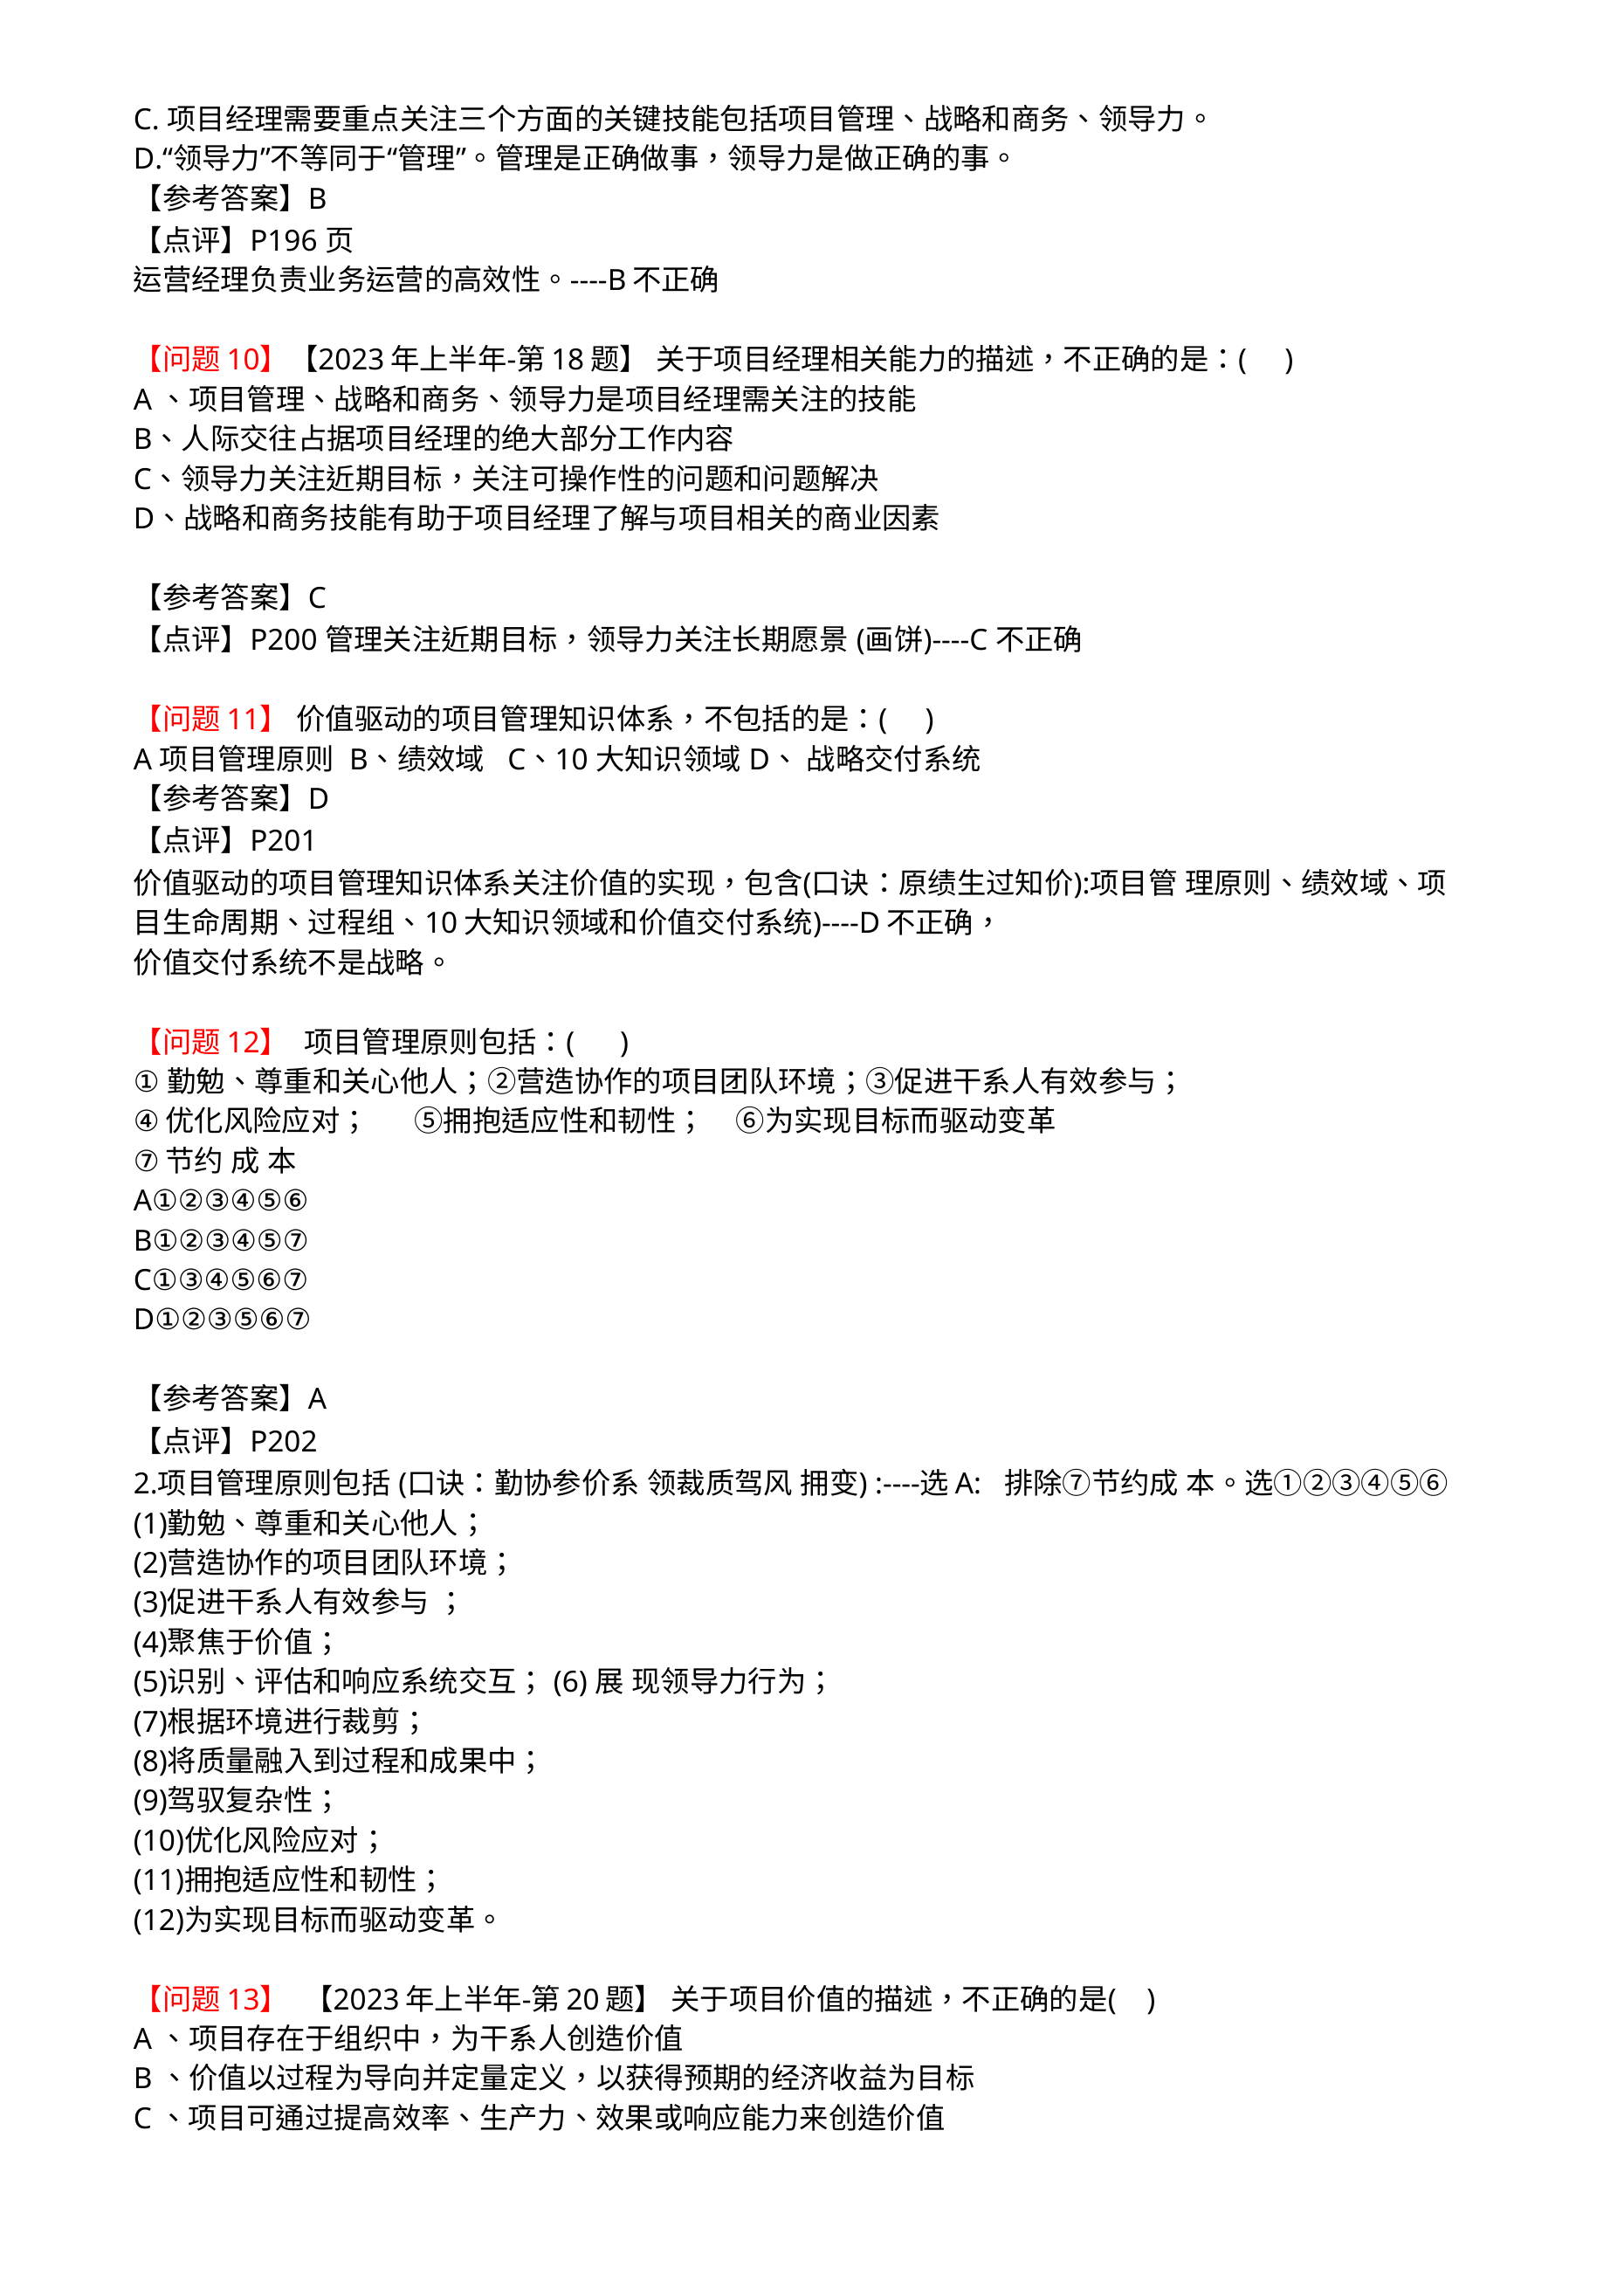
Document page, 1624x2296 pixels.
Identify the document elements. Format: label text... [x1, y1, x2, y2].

text (7)根据环境进行裁剪； [134, 1700, 1462, 1741]
text 【点评】P196 页 [134, 217, 1462, 259]
text (11)拥抱适应性和韧性； [134, 1859, 1462, 1899]
text 【参考答案】A [134, 1378, 1462, 1417]
text 【参考答案】C [134, 577, 1462, 617]
text ⑦节约 成 本 [134, 1141, 1462, 1180]
text C. 项目经理需要重点关注三个方面的关键技能包括项目管理、战略和商务、领导力。 [134, 99, 1462, 138]
text (3)促进干系人有效参与 ； [134, 1582, 1462, 1622]
text (10)优化风险应对； [134, 1820, 1462, 1859]
text D①②③⑤⑥⑦ [134, 1299, 1462, 1339]
text C 、项目可通过提高效率、生产力、效果或响应能力来创造价值 [134, 2098, 1462, 2137]
text (4)聚焦于价值； [134, 1622, 1462, 1661]
text 【点评】P200 管理关注近期目标，领导力关注长期愿景 (画饼)----C 不正确 [134, 617, 1462, 658]
text B①②③④⑤⑦ [134, 1219, 1462, 1259]
text 【问题10】【2023年上半年-第18题】 关于项目经理相关能力的描述，不正确的是：( ) [134, 339, 1462, 378]
text (12)为实现目标而驱动变革。 [134, 1899, 1462, 1939]
text 【问题11】 价值驱动的项目管理知识体系，不包括的是：( ) [134, 699, 1462, 738]
text 【点评】P202 [134, 1417, 1462, 1460]
text (8)将质量融入到过程和成果中； [134, 1741, 1462, 1780]
text 【点评】P201 [134, 817, 1462, 859]
text 【问题12】 项目管理原则包括：( ) [134, 1021, 1462, 1061]
text A 、项目管理、战略和商务、领导力是项目经理需关注的技能 [134, 378, 1462, 418]
text 运营经理负责业务运营的高效性。----B不正确 [134, 259, 1462, 300]
text (5)识别、评估和响应系统交互； (6) 展 现领导力行为； [134, 1661, 1462, 1700]
text 价值驱动的项目管理知识体系关注价值的实现，包含(口诀：原绩生过知价):项目管 理原则、绩效域、项目生命周期、过程组、10大知识领域和价值交付系统)----D不正确， [134, 859, 1462, 941]
text 【参考答案】B [134, 177, 1462, 217]
text D.“领导力”不等同于“管理”。管理是正确做事，领导力是做正确的事。 [134, 138, 1462, 177]
text 2.项目管理原则包括 (口诀：勤协参价系 领裁质驾风 拥变) :----选A: 排除⑦节约成 本。选①②③④⑤⑥ [134, 1460, 1462, 1502]
text ④优化风险应对； ⑤拥抱适应性和韧性； ⑥为实现目标而驱动变革 [134, 1100, 1462, 1141]
text B、人际交往占据项目经理的绝大部分工作内容 [134, 418, 1462, 458]
text A 项目管理原则 B、绩效域 C、10 大知识领域 D、 战略交付系统 [134, 738, 1462, 778]
text 价值交付系统不是战略。 [134, 941, 1462, 982]
text B 、价值以过程为导向并定量定义，以获得预期的经济收益为目标 [134, 2058, 1462, 2098]
text C①③④⑤⑥⑦ [134, 1259, 1462, 1299]
text (9)驾驭复杂性； [134, 1780, 1462, 1820]
text (2)营造协作的项目团队环境； [134, 1542, 1462, 1582]
text ① 勤勉、尊重和关心他人；②营造协作的项目团队环境；③促进干系人有效参与； [134, 1061, 1462, 1100]
text A 、项目存在于组织中，为干系人创造价值 [134, 2018, 1462, 2058]
text 【参考答案】D [134, 778, 1462, 817]
text 【问题13】 【2023年上半年-第20题】 关于项目价值的描述，不正确的是( ) [134, 1978, 1462, 2018]
text A①②③④⑤⑥ [134, 1180, 1462, 1219]
text D、战略和商务技能有助于项目经理了解与项目相关的商业因素 [134, 498, 1462, 537]
text C、领导力关注近期目标，关注可操作性的问题和问题解决 [134, 458, 1462, 498]
text (1)勤勉、尊重和关心他人； [134, 1502, 1462, 1542]
